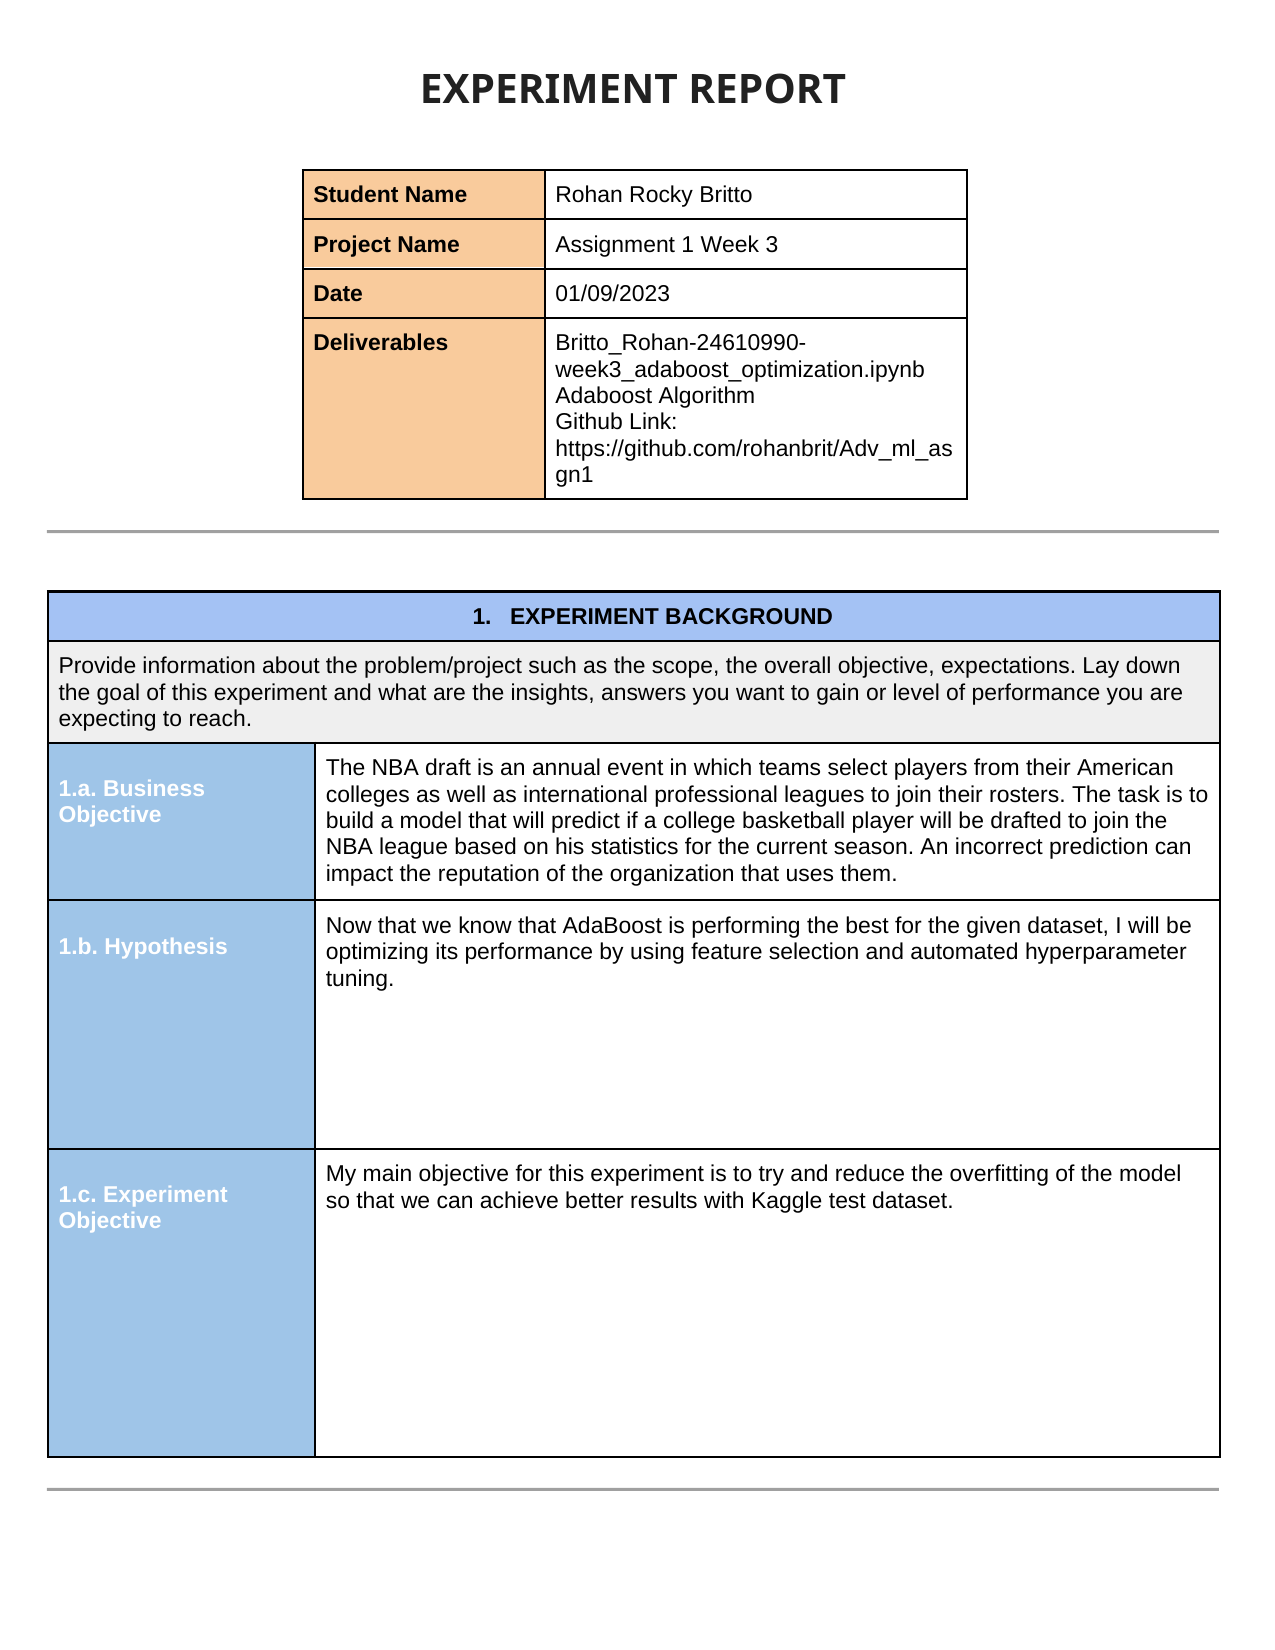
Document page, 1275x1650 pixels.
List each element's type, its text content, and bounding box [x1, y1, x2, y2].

table_cell 01/09/2023 [546, 270, 966, 317]
table_cell My main objective for this experiment is to try and reduce the overfitting of the model so that we can achieve better results with Kaggle test dataset. [316, 1150, 1219, 1456]
table_cell 1.c. Experiment Objective [49, 1150, 314, 1456]
table_header Student Name [304, 171, 544, 218]
table_cell 1.a. Business Objective [49, 744, 314, 899]
subtitle EXPERIMENT REPORT [47, 60, 1219, 116]
table_header EXPERIMENT BACKGROUND [49, 593, 1219, 640]
table_cell Project Name [304, 220, 544, 267]
table_cell Date [304, 270, 544, 317]
table_cell Britto_Rohan-24610990-week3_adaboost_optimization.ipynb Adaboost Algorithm Github Link: https://github.com/rohanbrit/Adv_ml_asgn1 [546, 319, 966, 498]
table_cell The NBA draft is an annual event in which teams select players from their American colleges as well as international professional leagues to join their rosters. The task is to build a model that will predict if a college basketball player will be drafted to join the NBA league based on his statistics for the current season. An incorrect prediction can impact the reputation of the organization that uses them. [316, 744, 1219, 899]
table_cell Now that we know that AdaBoost is performing the best for the given dataset, I will be optimizing its performance by using feature selection and automated hyperparameter tuning. [316, 901, 1219, 1148]
table_cell Deliverables [304, 319, 544, 498]
table_cell Assignment 1 Week 3 [546, 220, 966, 267]
table_cell Provide information about the problem/project such as the scope, the overall objective, expectations. Lay down the goal of this experiment and what are the insights, answers you want to gain or level of performance you are expecting to reach. [49, 642, 1219, 742]
table_header Rohan Rocky Britto [546, 171, 966, 218]
table_cell 1.b. Hypothesis [49, 901, 314, 1148]
